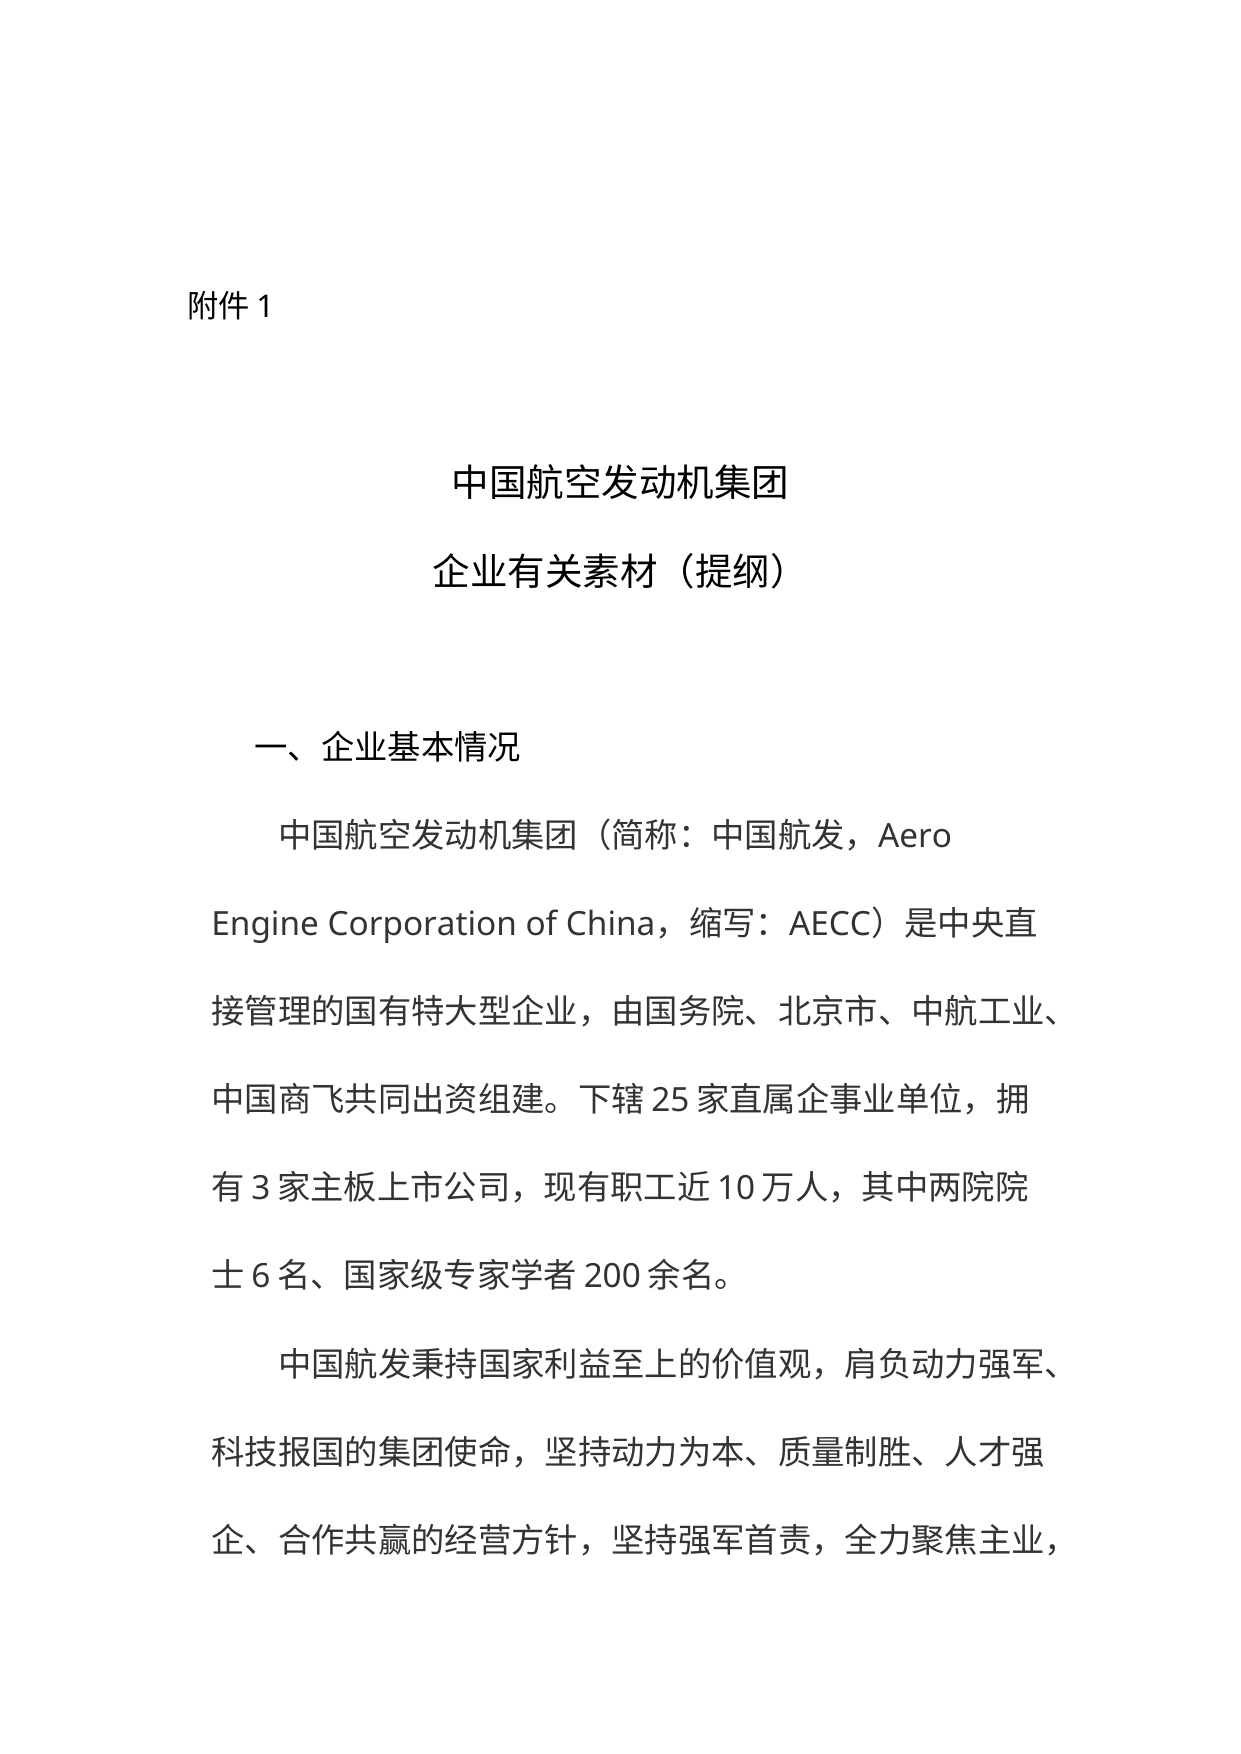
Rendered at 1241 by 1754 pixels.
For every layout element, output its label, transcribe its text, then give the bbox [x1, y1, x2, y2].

text 企业有关素材（提纲） [187, 524, 1053, 613]
text 附件1 [187, 260, 1053, 348]
text 一、企业基本情况 [187, 701, 1053, 789]
text 中国航空发动机集团（简称：中国航发，Aero Engine Corporation of China，缩写：AECC）是中央直接管理的国有特大型企业，由国务院、北京市、中航工业、中国商飞共同出资组建。下辖25家直属企事业单位，拥有3家主板上市公司，现有职工近10万人，其中两院院士6名、国家级专家学者200余名。 [211, 789, 1053, 1318]
text 中国航空发动机集团 [187, 436, 1053, 524]
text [211, 1318, 1053, 1582]
